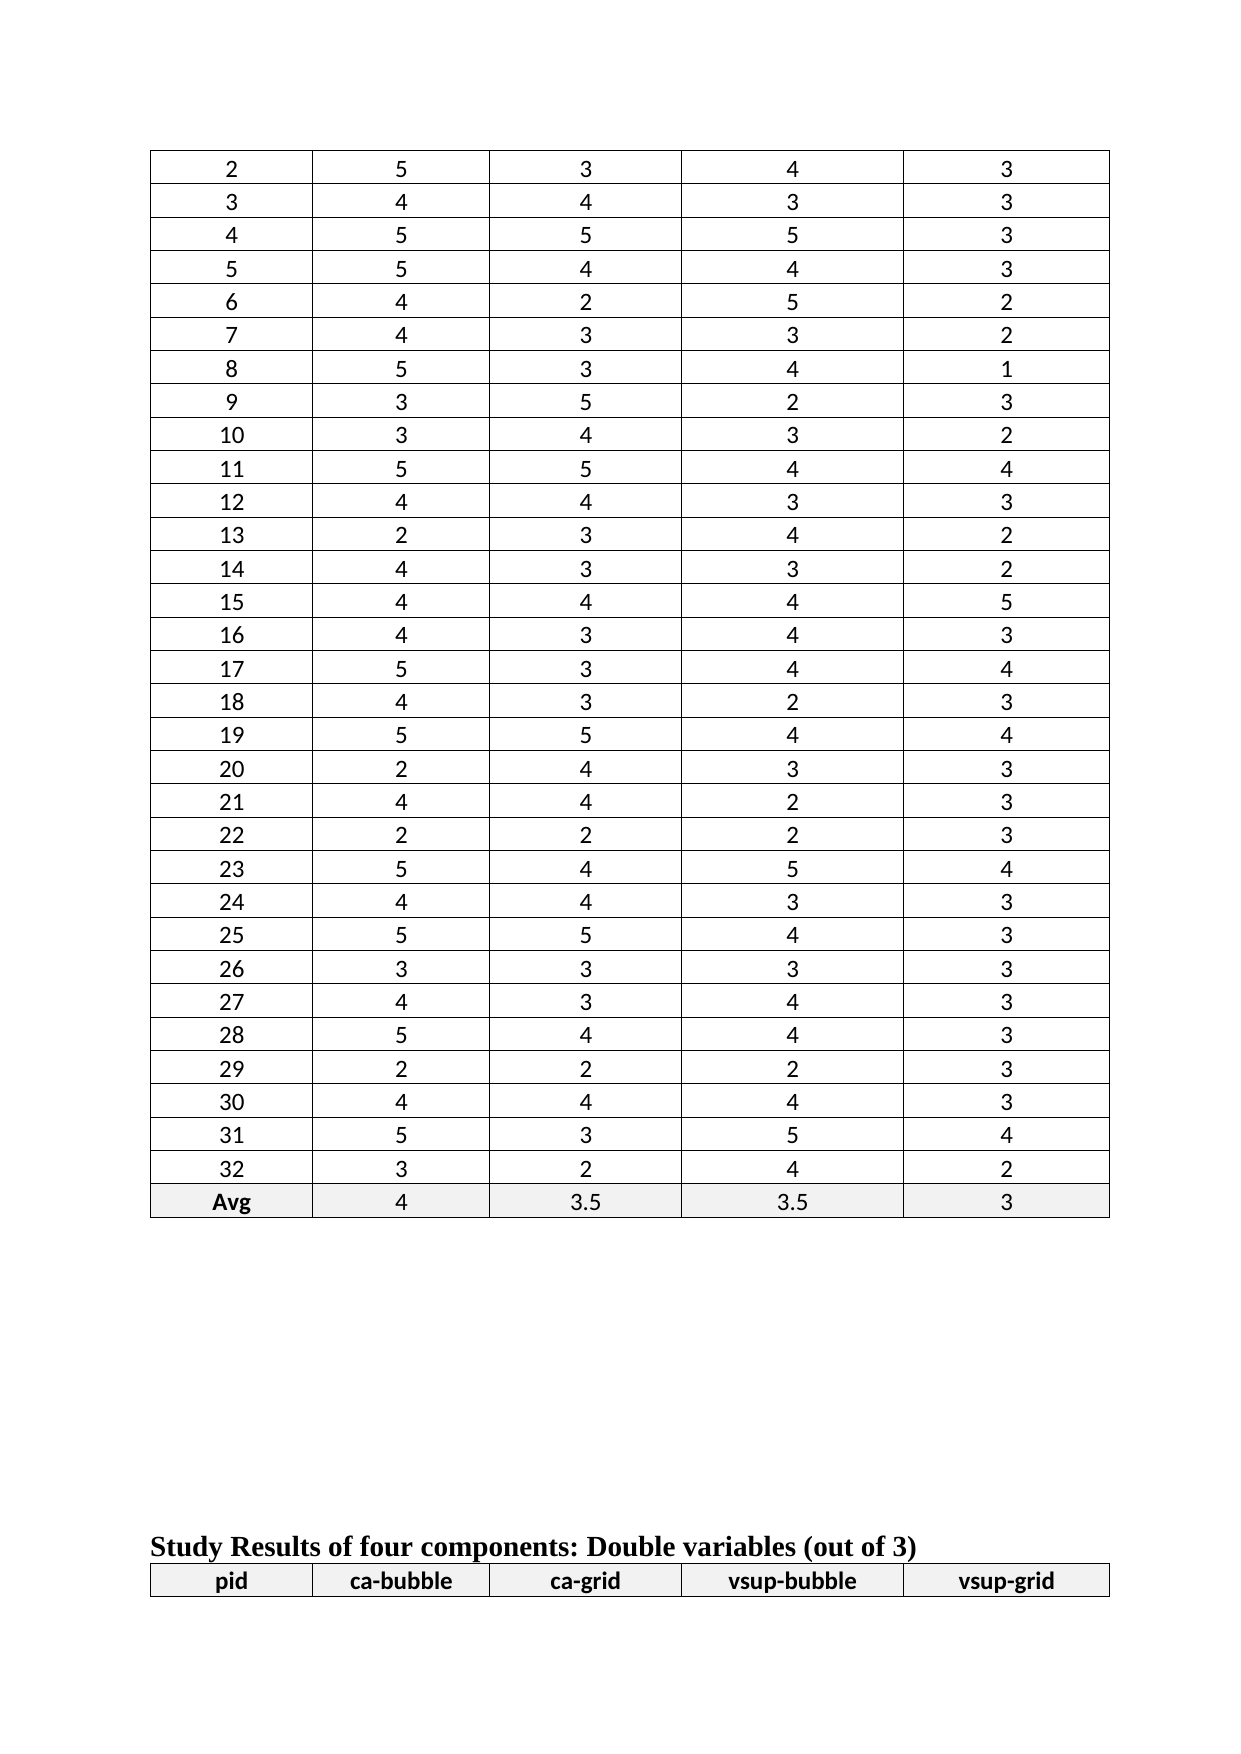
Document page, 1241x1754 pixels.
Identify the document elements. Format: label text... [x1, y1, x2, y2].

table_cell 5 [682, 851, 903, 883]
table_cell 4 [904, 651, 1109, 683]
table_cell 4 [490, 251, 681, 283]
table_cell 3 [904, 951, 1109, 983]
table_cell 2 [490, 284, 681, 317]
table_cell 4 [682, 718, 903, 750]
table_cell 3 [904, 684, 1109, 717]
table_cell 4 [313, 184, 489, 217]
table_cell 5 [313, 351, 489, 383]
table_cell 4 [313, 318, 489, 350]
table_cell 19 [151, 718, 312, 750]
table_cell 5 [313, 451, 489, 483]
table_cell 2 [490, 818, 681, 850]
table_cell 4 [904, 451, 1109, 483]
table_cell 3 [682, 484, 903, 517]
table_cell 9 [151, 384, 312, 417]
table_cell 7 [151, 318, 312, 350]
table_cell 3 [682, 951, 903, 983]
table_cell 3 [904, 484, 1109, 517]
table_cell 26 [151, 951, 312, 983]
table_cell 5 [313, 918, 489, 950]
table_cell 4 [682, 1018, 903, 1050]
table_cell 3 [151, 184, 312, 217]
table_cell 4 [682, 518, 903, 550]
table_cell 2 [682, 384, 903, 417]
table_cell Avg [151, 1184, 312, 1217]
table_cell 3 [682, 884, 903, 917]
table_cell 12 [151, 484, 312, 517]
table_cell 4 [904, 718, 1109, 750]
table_cell 4 [490, 1084, 681, 1117]
table_cell 3 [904, 184, 1109, 217]
table_cell 4 [490, 751, 681, 783]
table_cell 3 [904, 984, 1109, 1017]
table_cell 29 [151, 1051, 312, 1083]
table_cell 13 [151, 518, 312, 550]
table_cell 3 [904, 818, 1109, 850]
table_cell 4 [682, 651, 903, 683]
table_cell 2 [904, 1151, 1109, 1183]
table_cell 3 [490, 551, 681, 583]
table_cell 3 [313, 1151, 489, 1183]
table_cell 4 [490, 184, 681, 217]
table_cell 25 [151, 918, 312, 950]
table_cell 3 [682, 751, 903, 783]
table_cell 3 [904, 1084, 1109, 1117]
table_cell 5 [490, 384, 681, 417]
table_cell 5 [490, 218, 681, 250]
table_cell 4 [490, 418, 681, 450]
table_cell 4 [151, 218, 312, 250]
table_cell 32 [151, 1151, 312, 1183]
table_cell 2 [682, 818, 903, 850]
table_cell 4 [313, 684, 489, 717]
table_cell 4 [313, 584, 489, 617]
table_cell 2 [313, 518, 489, 550]
table_cell 5 [490, 451, 681, 483]
table_cell 4 [904, 1118, 1109, 1150]
table_cell 4 [313, 618, 489, 650]
table_cell 3 [490, 651, 681, 683]
table_cell 5 [313, 218, 489, 250]
table_cell 3 [490, 518, 681, 550]
table_cell 4 [313, 551, 489, 583]
table_cell 23 [151, 851, 312, 883]
table_cell 4 [313, 884, 489, 917]
table_cell 5 [313, 1118, 489, 1150]
table_cell 3 [682, 551, 903, 583]
table_cell 3 [904, 218, 1109, 250]
table_cell 5 [682, 218, 903, 250]
table_cell 2 [313, 751, 489, 783]
table_cell 4 [490, 584, 681, 617]
table_cell 24 [151, 884, 312, 917]
table_cell 3 [904, 784, 1109, 817]
table_cell 4 [313, 484, 489, 517]
table_cell 3 [904, 1184, 1109, 1217]
table_cell 4 [682, 151, 903, 183]
table_cell 3 [490, 151, 681, 183]
table_cell 2 [682, 784, 903, 817]
table_cell 3 [904, 1051, 1109, 1083]
table_cell 3 [682, 318, 903, 350]
table_cell 3 [904, 1018, 1109, 1050]
table_cell 2 [904, 418, 1109, 450]
table_cell 3 [313, 384, 489, 417]
table_cell 10 [151, 418, 312, 450]
table_cell 5 [313, 251, 489, 283]
table_cell 3 [904, 251, 1109, 283]
table_cell 2 [682, 684, 903, 717]
table_cell 28 [151, 1018, 312, 1050]
table_cell 2 [313, 818, 489, 850]
table_cell 4 [682, 1151, 903, 1183]
table_cell 4 [904, 851, 1109, 883]
table_cell 5 [313, 651, 489, 683]
table_cell 31 [151, 1118, 312, 1150]
table_cell 22 [151, 818, 312, 850]
table_cell 5 [904, 584, 1109, 617]
table_cell 2 [904, 284, 1109, 317]
table_cell 21 [151, 784, 312, 817]
table_cell 3 [682, 184, 903, 217]
table_cell 4 [313, 1184, 489, 1217]
table_cell 3 [904, 618, 1109, 650]
table_cell 2 [904, 551, 1109, 583]
table_cell 3 [904, 384, 1109, 417]
table_cell 3 [490, 951, 681, 983]
table_cell 3 [490, 351, 681, 383]
table_cell 3 [904, 884, 1109, 917]
table_cell 4 [682, 451, 903, 483]
table_cell 5 [490, 718, 681, 750]
table_cell 4 [490, 884, 681, 917]
table_cell 14 [151, 551, 312, 583]
table_cell 3 [490, 318, 681, 350]
table_cell 3 [490, 618, 681, 650]
table_header ca-grid [490, 1564, 681, 1596]
table_cell 2 [682, 1051, 903, 1083]
table_header ca-bubble [313, 1564, 489, 1596]
table_cell 4 [313, 984, 489, 1017]
table_header vsup-grid [904, 1564, 1109, 1596]
table_cell 6 [151, 284, 312, 317]
table_cell 11 [151, 451, 312, 483]
table_cell 4 [682, 351, 903, 383]
table_cell 3 [682, 418, 903, 450]
table_cell 3 [904, 751, 1109, 783]
table_cell 2 [490, 1051, 681, 1083]
table_cell 2 [151, 151, 312, 183]
table_cell 4 [490, 484, 681, 517]
table_cell 3.5 [682, 1184, 903, 1217]
table_cell 3.5 [490, 1184, 681, 1217]
table_cell 5 [151, 251, 312, 283]
table_cell 5 [313, 718, 489, 750]
table_cell 4 [313, 284, 489, 317]
table_cell 30 [151, 1084, 312, 1117]
table_cell 3 [313, 951, 489, 983]
table_cell 4 [490, 851, 681, 883]
table_cell 8 [151, 351, 312, 383]
table_cell 4 [682, 984, 903, 1017]
table_cell 3 [490, 1118, 681, 1150]
table_cell 4 [682, 1084, 903, 1117]
table_cell 3 [904, 151, 1109, 183]
table_cell 4 [490, 1018, 681, 1050]
table_cell 18 [151, 684, 312, 717]
table_cell 2 [904, 518, 1109, 550]
table_cell 17 [151, 651, 312, 683]
table_header pid [151, 1564, 312, 1596]
table_cell 2 [490, 1151, 681, 1183]
table_cell 3 [490, 984, 681, 1017]
table_cell 4 [313, 784, 489, 817]
table_header vsup-bubble [682, 1564, 903, 1596]
table_cell 15 [151, 584, 312, 617]
table_cell 4 [682, 251, 903, 283]
table_cell 5 [490, 918, 681, 950]
table_cell 4 [682, 618, 903, 650]
table_cell 2 [313, 1051, 489, 1083]
table_cell 5 [682, 1118, 903, 1150]
table_cell 4 [682, 584, 903, 617]
table_cell 4 [682, 918, 903, 950]
table_cell 16 [151, 618, 312, 650]
table_cell 3 [313, 418, 489, 450]
table_cell 5 [313, 851, 489, 883]
table_cell 5 [313, 1018, 489, 1050]
table_cell 2 [904, 318, 1109, 350]
table_cell 4 [313, 1084, 489, 1117]
table_cell 3 [904, 918, 1109, 950]
table_cell 5 [682, 284, 903, 317]
table_cell 20 [151, 751, 312, 783]
table_cell 4 [490, 784, 681, 817]
text Study Results of four components: Double variables (out of 3) [150, 1529, 1090, 1563]
table_cell 1 [904, 351, 1109, 383]
table_cell 5 [313, 151, 489, 183]
table_cell 27 [151, 984, 312, 1017]
table_cell 3 [490, 684, 681, 717]
